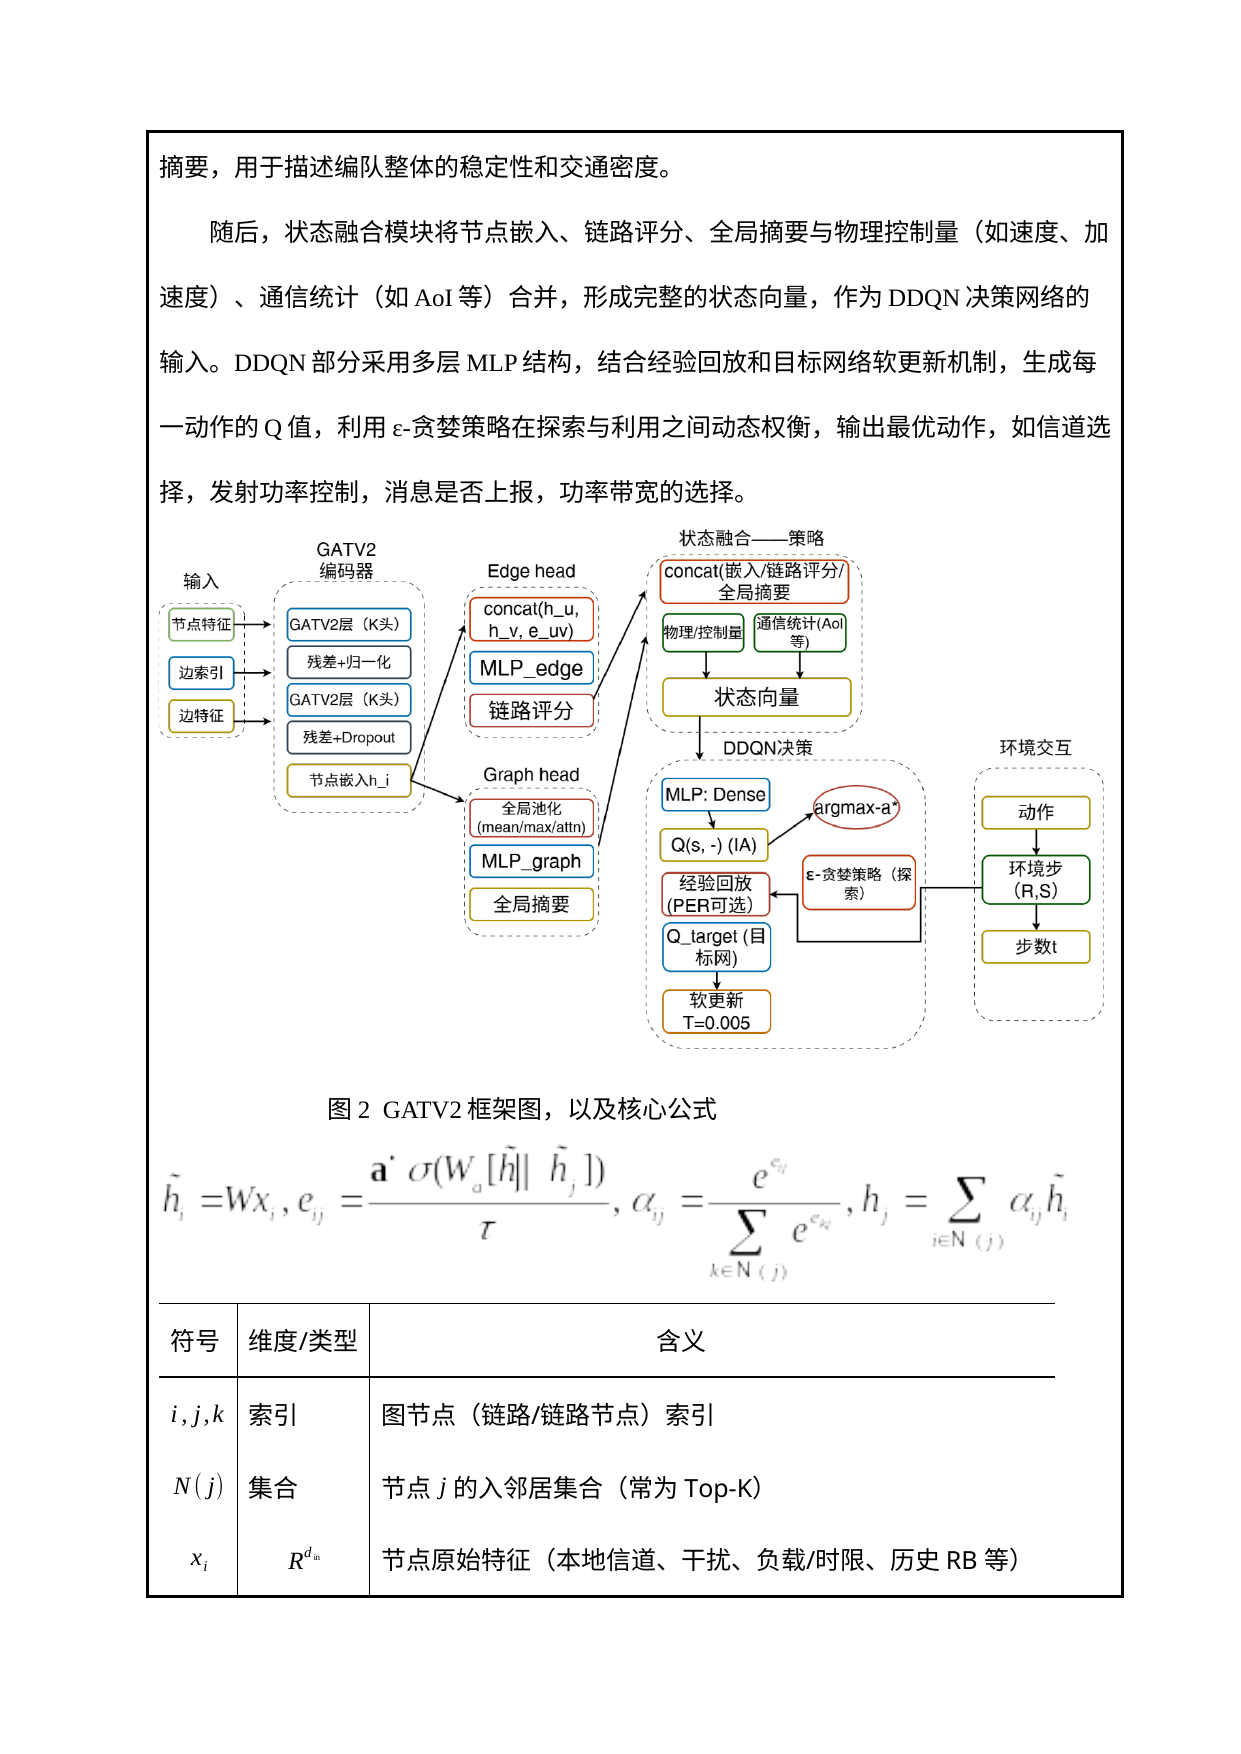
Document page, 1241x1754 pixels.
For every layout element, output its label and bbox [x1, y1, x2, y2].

picture [158, 522, 1114, 1049]
table_cell [149, 133, 1121, 1595]
